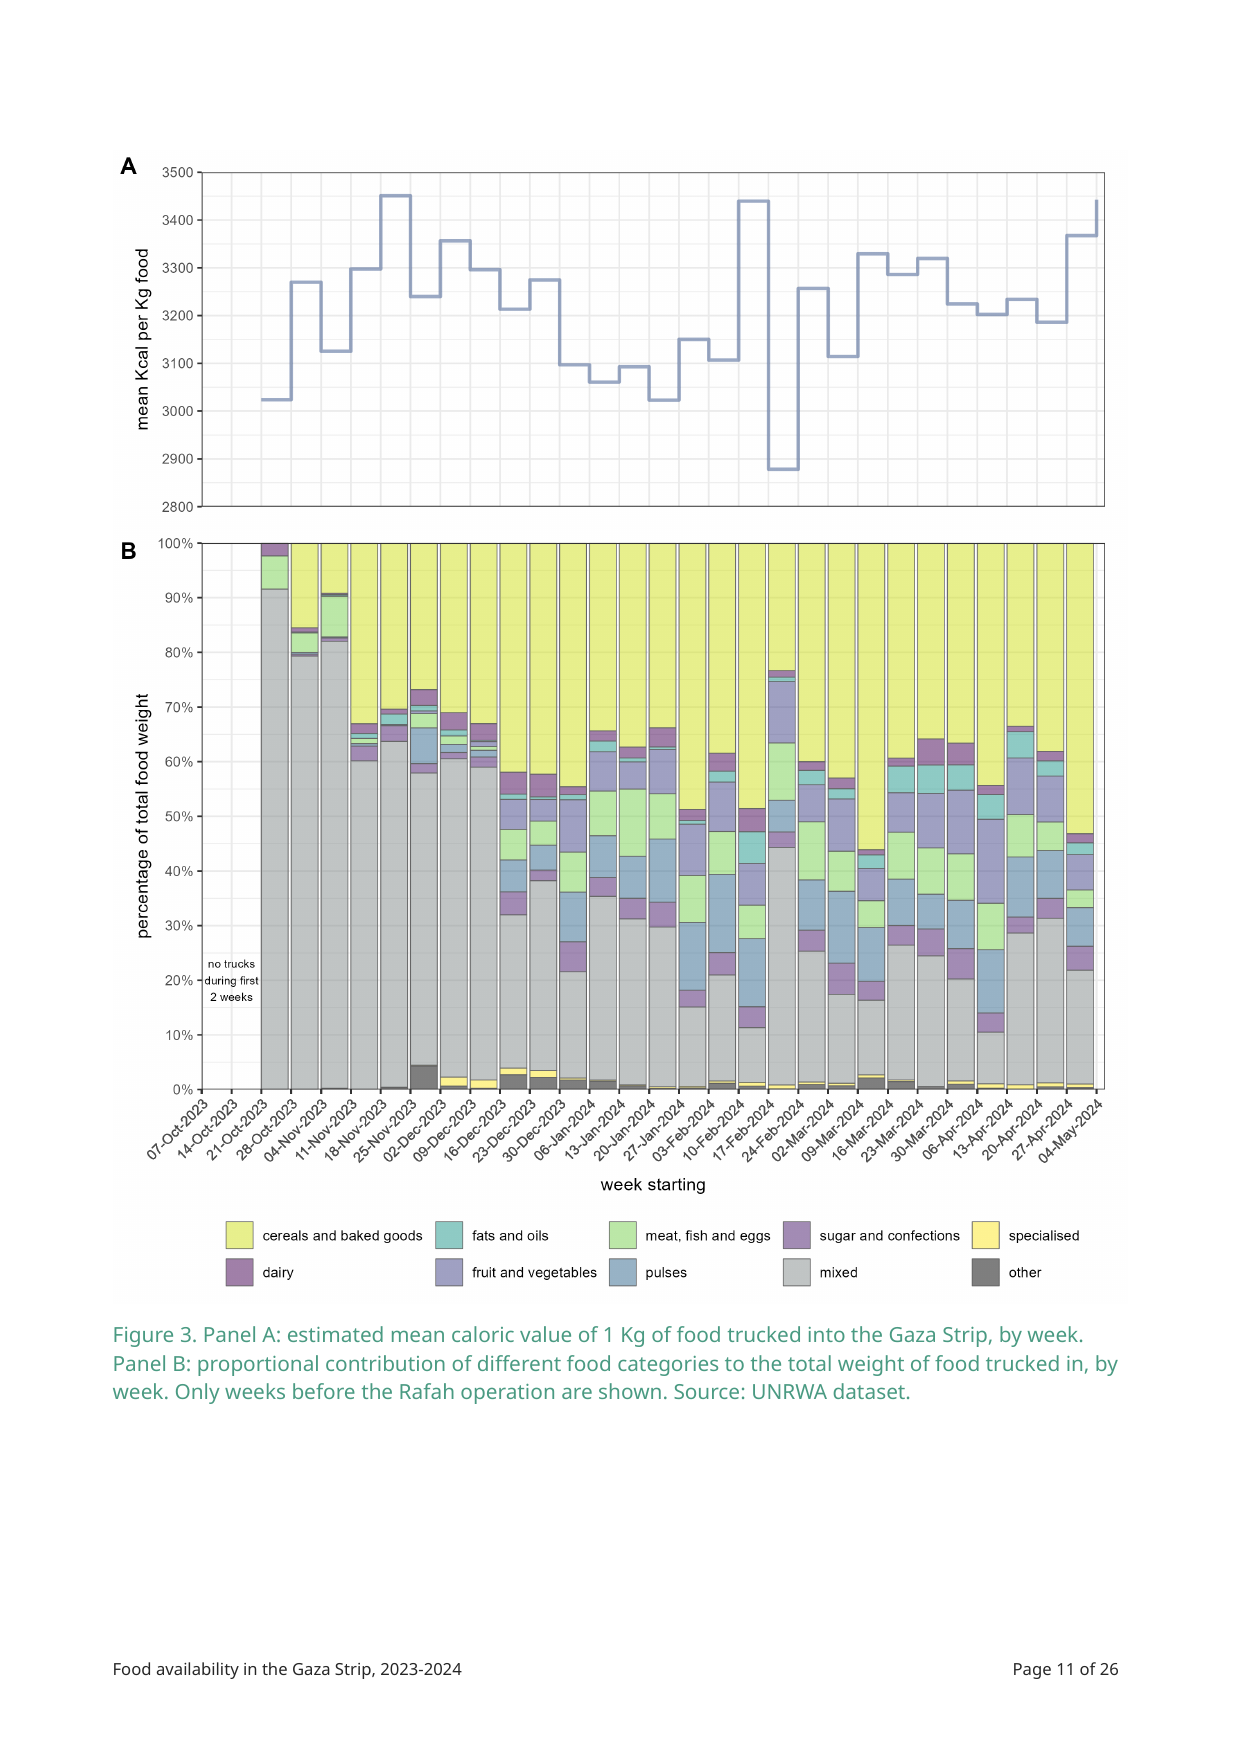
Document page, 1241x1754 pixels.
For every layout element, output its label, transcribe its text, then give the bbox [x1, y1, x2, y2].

picture [112, 150, 1128, 1304]
